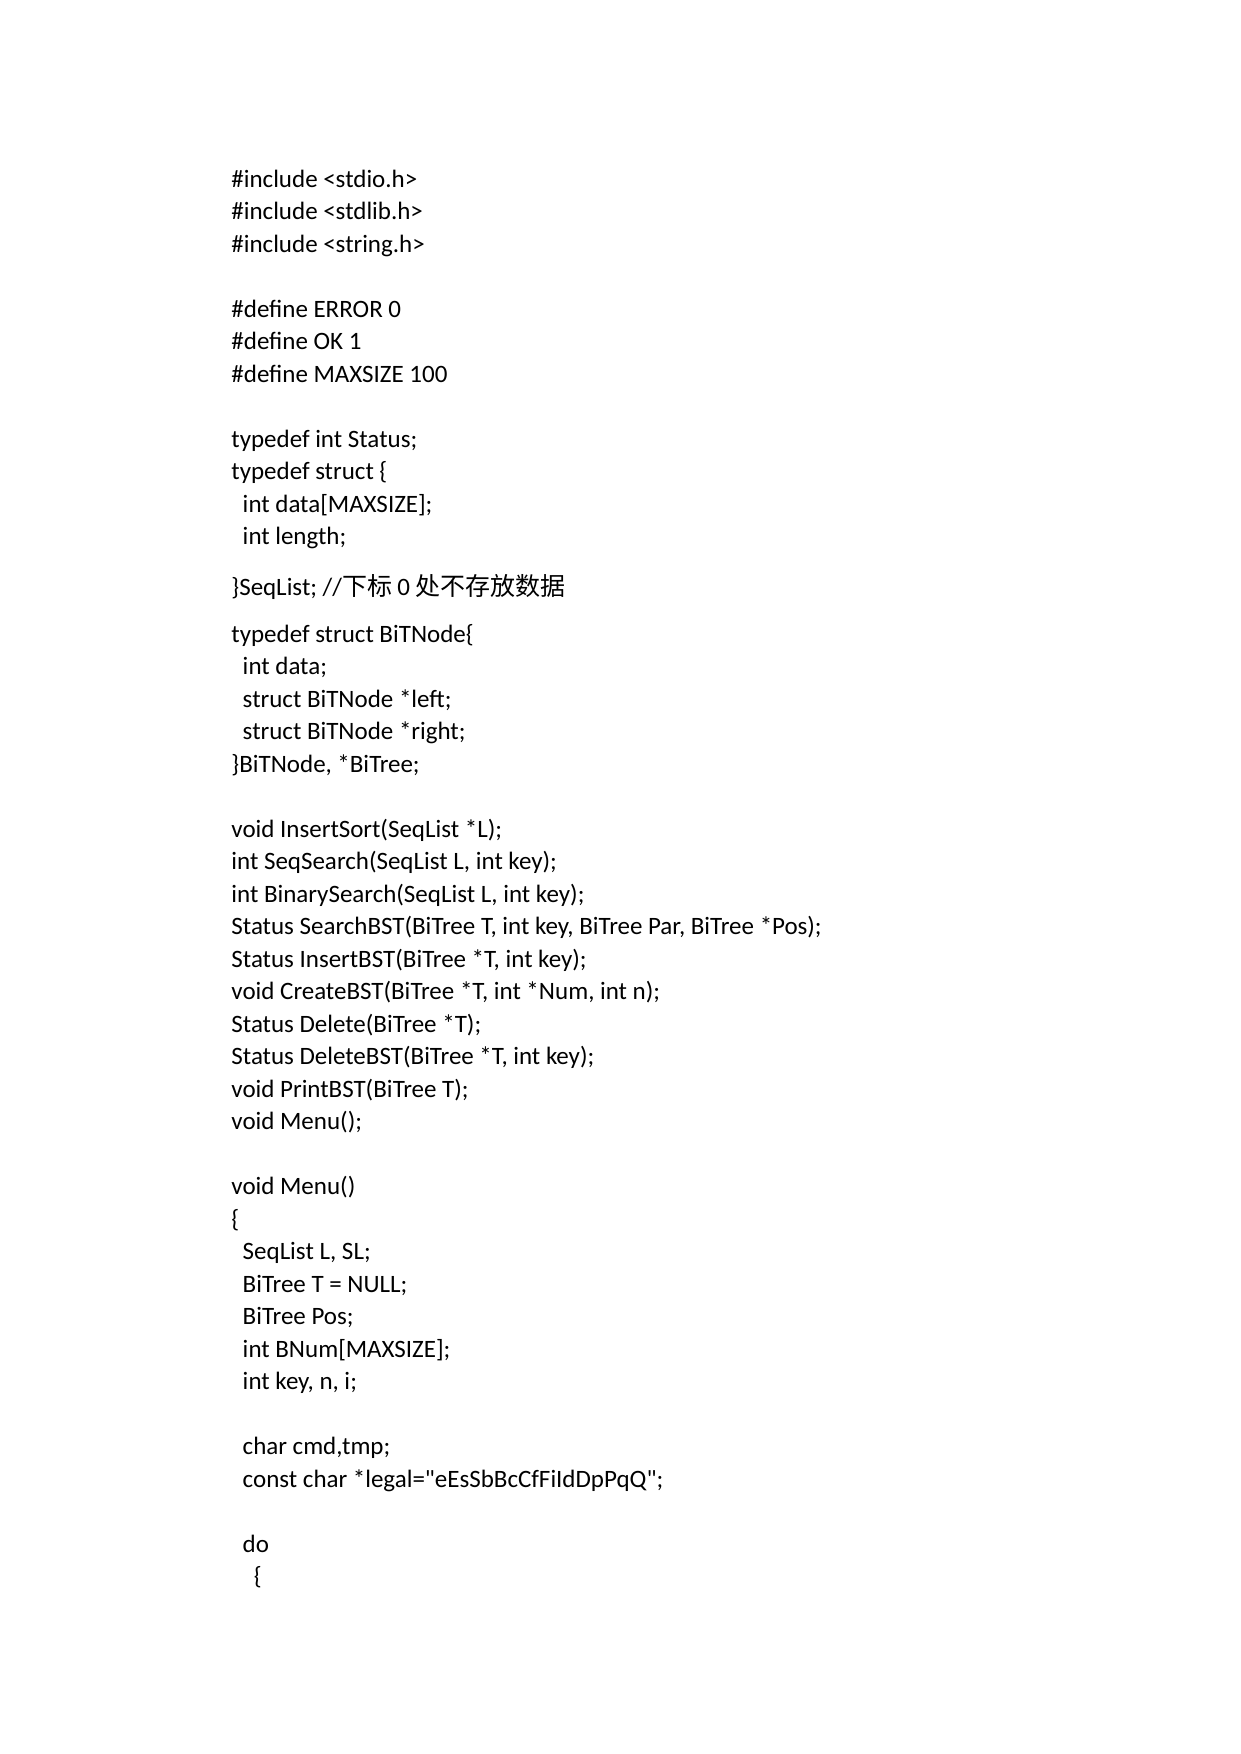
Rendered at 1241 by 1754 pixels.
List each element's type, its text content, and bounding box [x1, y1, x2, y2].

text void Menu() [231, 1169, 1053, 1202]
text int BinarySearch(SeqList L, int key); [231, 877, 1053, 909]
text Status Delete(BiTree *T); [231, 1007, 1053, 1039]
text int key, n, i; [231, 1364, 1053, 1397]
text { [231, 1559, 1053, 1592]
text int data; [231, 649, 1053, 682]
text struct BiTNode *right; [231, 714, 1053, 747]
text BiTree Pos; [231, 1299, 1053, 1332]
text #include <stdio.h> [231, 162, 1053, 194]
text { [231, 1202, 1053, 1234]
text SeqList L, SL; [231, 1234, 1053, 1267]
text BiTree T = NULL; [231, 1267, 1053, 1299]
text }BiTNode, *BiTree; [231, 747, 1053, 779]
text #include <string.h> [231, 227, 1053, 259]
text typedef struct BiTNode{ [231, 617, 1053, 649]
text }SeqList; //下标0处不存放数据 [231, 552, 1053, 617]
text struct BiTNode *left; [231, 682, 1053, 714]
text void PrintBST(BiTree T); [231, 1072, 1053, 1104]
text int length; [231, 519, 1053, 552]
text do [231, 1527, 1053, 1559]
text void CreateBST(BiTree *T, int *Num, int n); [231, 974, 1053, 1007]
text Status SearchBST(BiTree T, int key, BiTree Par, BiTree *Pos); [231, 909, 1053, 942]
text #define MAXSIZE 100 [231, 357, 1053, 389]
text void Menu(); [231, 1104, 1053, 1137]
text const char *legal="eEsSbBcCfFiIdDpPqQ"; [231, 1462, 1053, 1494]
text typedef struct { [231, 454, 1053, 487]
text int SeqSearch(SeqList L, int key); [231, 844, 1053, 877]
text int BNum[MAXSIZE]; [231, 1332, 1053, 1364]
text void InsertSort(SeqList *L); [231, 812, 1053, 844]
text char cmd,tmp; [231, 1429, 1053, 1462]
text Status DeleteBST(BiTree *T, int key); [231, 1039, 1053, 1072]
text typedef int Status; [231, 422, 1053, 454]
text #define ERROR 0 [231, 292, 1053, 324]
text Status InsertBST(BiTree *T, int key); [231, 942, 1053, 974]
text #include <stdlib.h> [231, 194, 1053, 227]
text #define OK 1 [231, 324, 1053, 357]
text int data[MAXSIZE]; [231, 487, 1053, 519]
